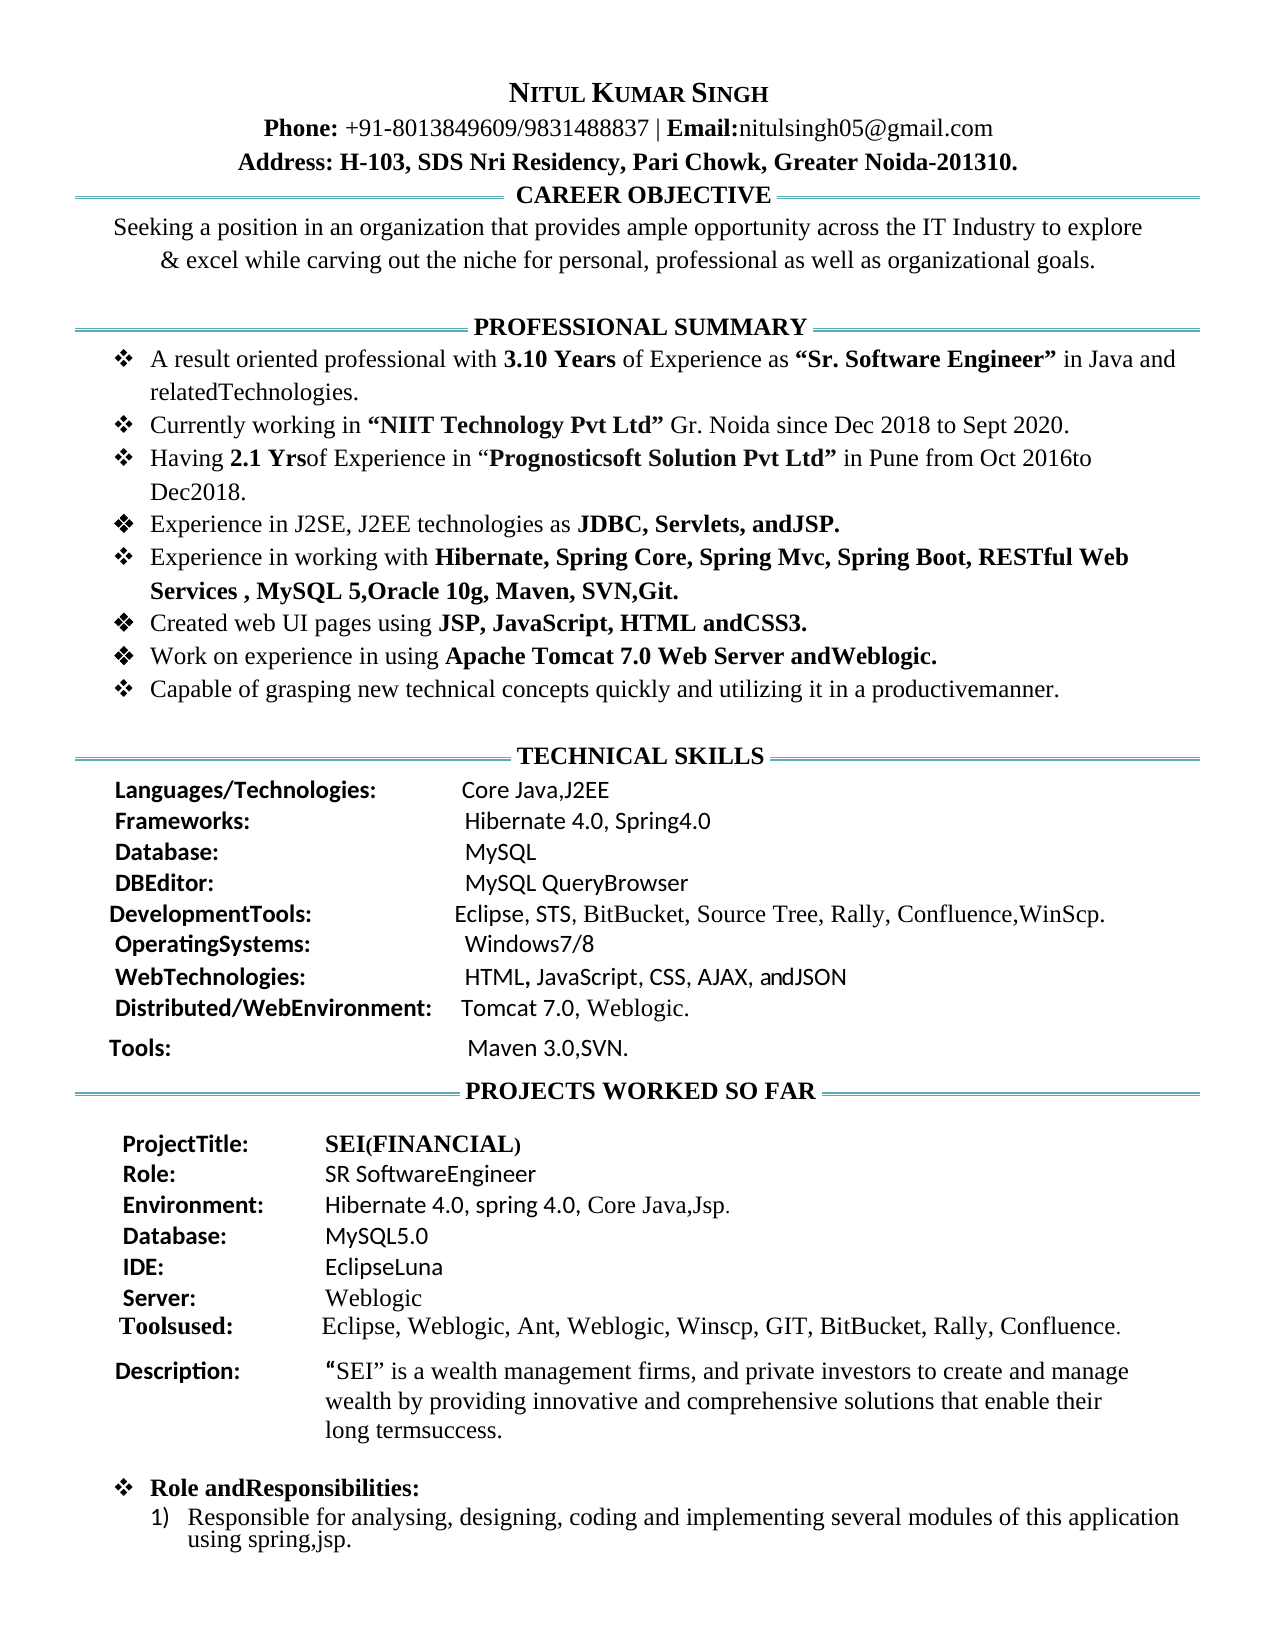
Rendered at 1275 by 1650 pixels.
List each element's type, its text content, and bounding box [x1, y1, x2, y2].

text Languages/Technologies: Core Java,J2EE [115, 774, 1212, 805]
text Description: “SEI” is a wealth management firms, and private investors to create and manage wealth by providing innovative and comprehensive solutions that enable their long termsuccess. [115, 1355, 1129, 1443]
text DBEditor: MySQL QueryBrowser [115, 867, 1212, 897]
subtitle PROFESSIONAL SUMMARY [111, 312, 1170, 341]
list Currently working in “NIIT Technology Pvt Ltd” Gr. Noida since Dec 2018 to Sept 2020. [112, 410, 1212, 439]
text Server: Weblogic [123, 1282, 1212, 1312]
list Experience in J2SE, J2EE technologies as JDBC, Servlets, andJSP. [112, 509, 1212, 538]
text Role: SR SoftwareEngineer [123, 1159, 1212, 1189]
text DevelopmentTools: Eclipse, STS, BitBucket, Source Tree, Rally, Confluence,WinScp. [109, 898, 1212, 928]
text OperatingSystems: Windows7/8 [115, 928, 1212, 959]
list Created web UI pages using JSP, JavaScript, HTML andCSS3. [112, 609, 1212, 637]
text IDE: EclipseLuna [123, 1251, 1212, 1282]
list A result oriented professional with 3.10 Years of Experience as “Sr. Software Engineer” in Java and relatedTechnologies. [112, 344, 1176, 406]
text Database: MySQL5.0 [123, 1220, 1212, 1251]
text WebTechnologies: HTML, JavaScript, CSS, AJAX, andJSON [115, 961, 1212, 992]
subtitle PROJECTS WORKED SO FAR [111, 1076, 1170, 1105]
subtitle Address: H-103, SDS Nri Residency, Pari Chowk, Greater Noida-201310. [111, 147, 1145, 175]
list Capable of grasping new technical concepts quickly and utilizing it in a productivemanner. [112, 674, 1212, 703]
text ProjectTitle: SEI(FINANCIAL) [122, 1128, 1212, 1158]
list Responsible for analysing, designing, coding and implementing several modules of this application using spring,jsp. [150, 1507, 1180, 1553]
text Frameworks: Hibernate 4.0, Spring4.0 [115, 805, 1212, 836]
text CAREER OBJECTIVE [64, 180, 772, 208]
subtitle Role andResponsibilities: [112, 1473, 1212, 1502]
text Environment: Hibernate 4.0, spring 4.0, Core Java,Jsp. [123, 1189, 1212, 1220]
text Seeking a position in an organization that provides ample opportunity across the IT Industry to explore & excel while carving out the niche for personal, professional as well as organizational goals. [111, 212, 1145, 274]
text Distributed/WebEnvironment: Tomcat 7.0, Weblogic. [115, 992, 1212, 1023]
text Toolsused: Eclipse, Weblogic, Ant, Weblogic, Winscp, GIT, BitBucket, Rally, Confluence. [119, 1312, 1212, 1340]
list Having 2.1 Yrsof Experience in “Prognosticsoft Solution Pvt Ltd” in Pune from Oct 2016to Dec2018. [112, 443, 1104, 505]
text NITUL KUMAR SINGH [64, 75, 768, 108]
text Phone: +91-8013849609/9831488837 | Email:nitulsingh05@gmail.com [111, 113, 1146, 142]
subtitle TECHNICAL SKILLS [111, 741, 1170, 769]
list Work on experience in using Apache Tomcat 7.0 Web Server andWeblogic. [112, 641, 1212, 670]
subtitle Experience in working with Hibernate, Spring Core, Spring Mvc, Spring Boot, RESTful Web Services , MySQL 5,Oracle 10g, Maven, SVN,Git. [112, 542, 1130, 604]
text Database: MySQL [115, 836, 1212, 867]
text Tools: Maven 3.0,SVN. [109, 1032, 1212, 1062]
